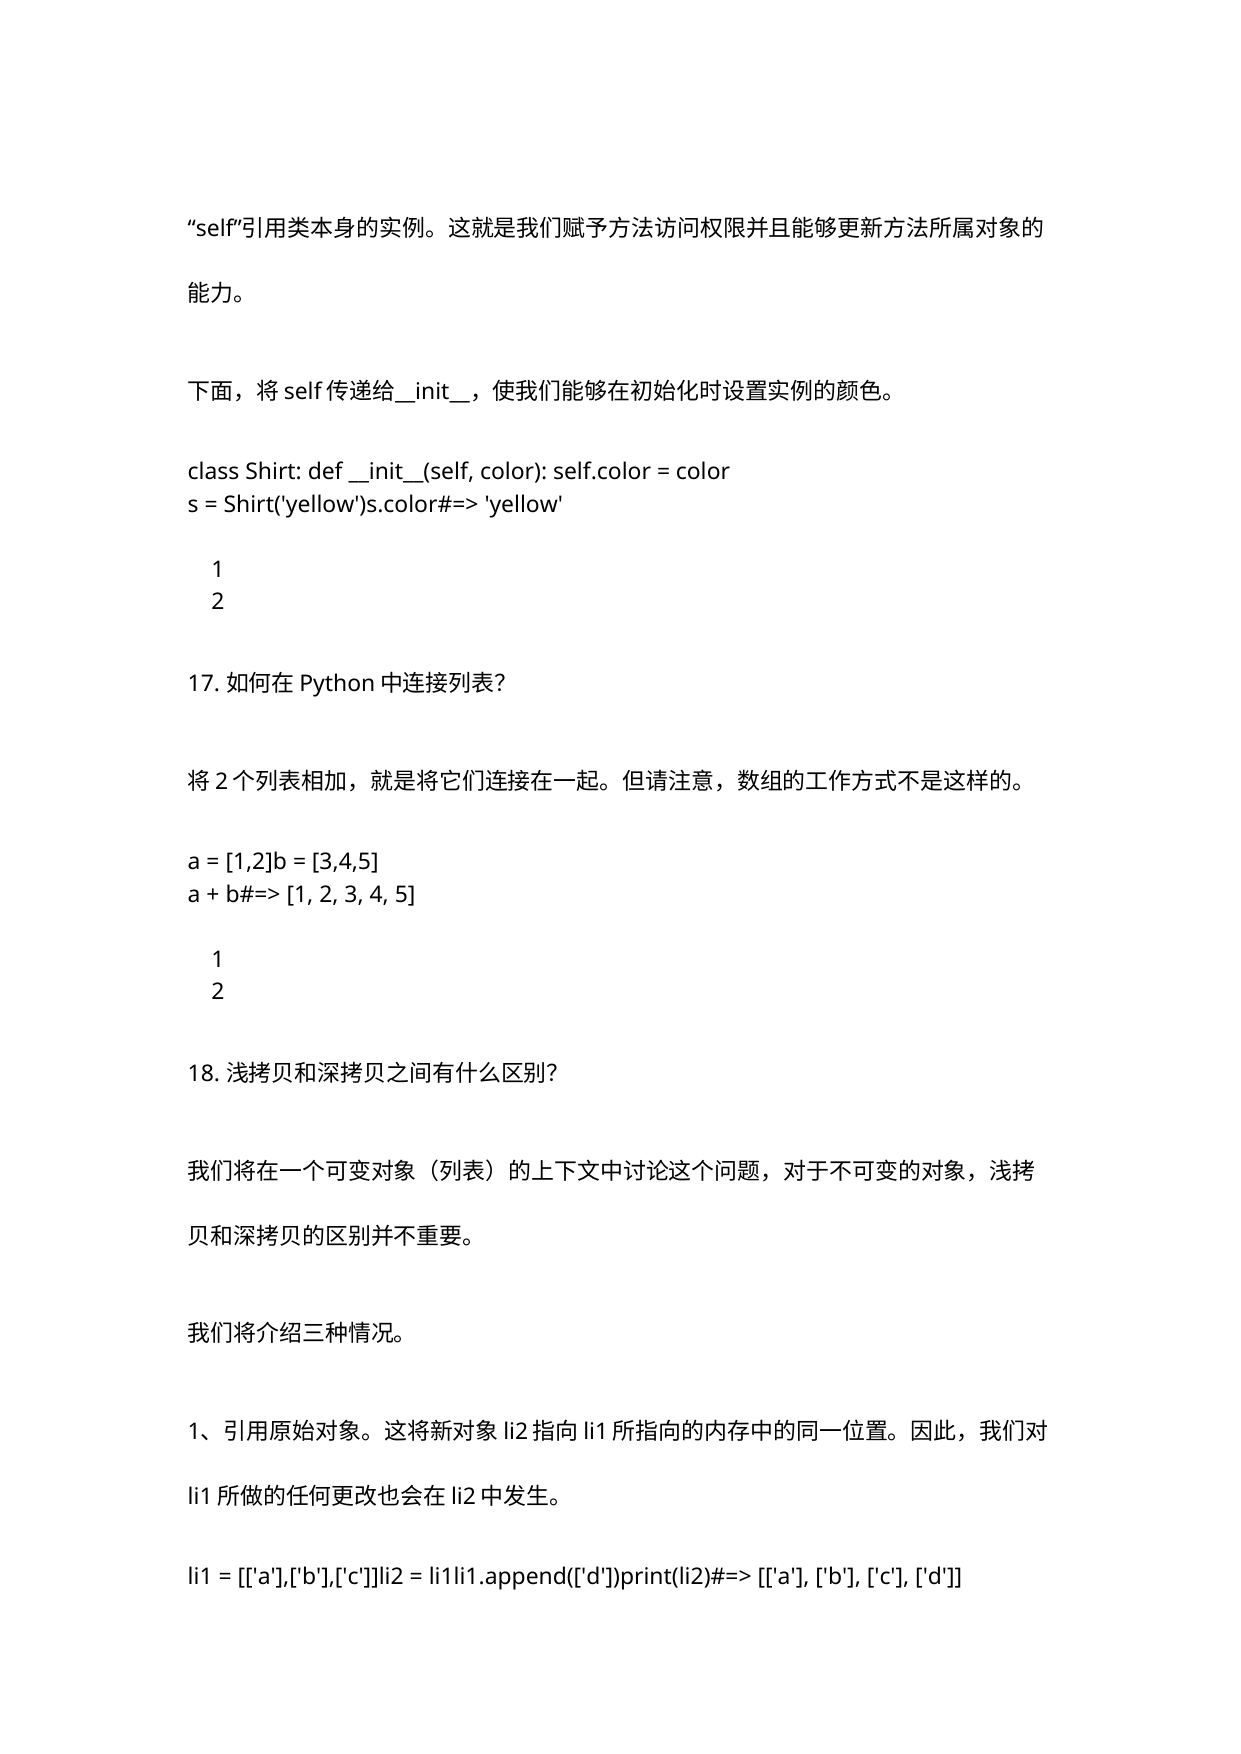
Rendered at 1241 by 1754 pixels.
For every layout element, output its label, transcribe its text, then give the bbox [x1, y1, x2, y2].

text 18. 浅拷贝和深拷贝之间有什么区别？ [187, 1039, 1053, 1104]
text li1 = [['a'],['b'],['c']]li2 = li1li1.append(['d'])print(li2)#=> [['a'], ['b'], ['c'], ['d']] [187, 1559, 1053, 1592]
text s = Shirt('yellow')s.color#=> 'yellow' [187, 487, 1053, 519]
text 我们将在一个可变对象（列表）的上下文中讨论这个问题，对于不可变的对象，浅拷贝和深拷贝的区别并不重要。 [187, 1137, 1053, 1267]
text 1、引用原始对象。这将新对象li2指向li1所指向的内存中的同一位置。因此，我们对li1所做的任何更改也会在li2中发生。 [187, 1397, 1053, 1527]
text 1 [187, 942, 1053, 974]
text 将2个列表相加，就是将它们连接在一起。但请注意，数组的工作方式不是这样的。 [187, 747, 1053, 812]
text 我们将介绍三种情况。 [187, 1299, 1053, 1364]
text 2 [187, 974, 1053, 1007]
text a = [1,2]b = [3,4,5] [187, 844, 1053, 877]
text class Shirt: def __init__(self, color): self.color = color [187, 454, 1053, 487]
text a + b#=> [1, 2, 3, 4, 5] [187, 877, 1053, 909]
text 下面，将self传递给__init__，使我们能够在初始化时设置实例的颜色。 [187, 357, 1053, 422]
text 1 [187, 552, 1053, 584]
text “self”引用类本身的实例。这就是我们赋予方法访问权限并且能够更新方法所属对象的能力。 [187, 194, 1053, 324]
text 2 [187, 584, 1053, 617]
text 17. 如何在Python中连接列表？ [187, 649, 1053, 714]
